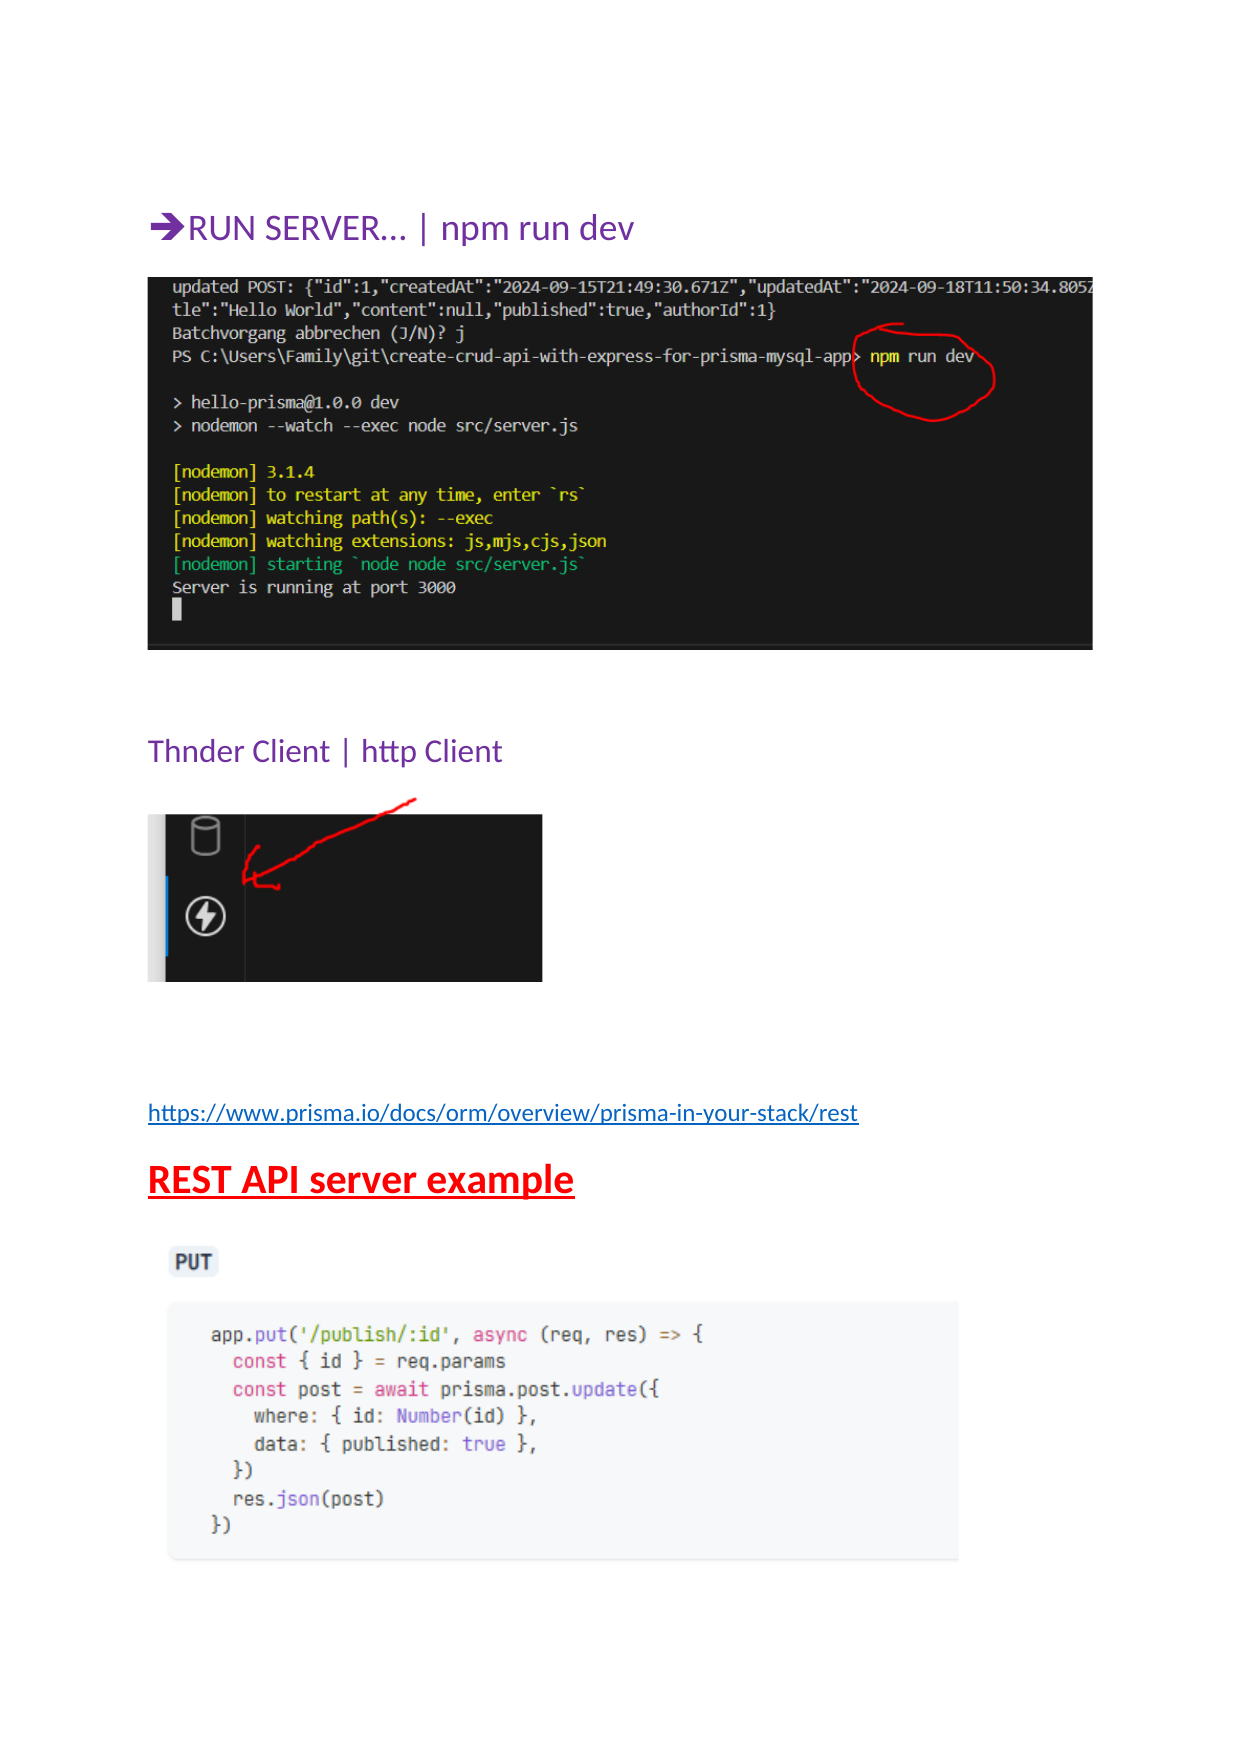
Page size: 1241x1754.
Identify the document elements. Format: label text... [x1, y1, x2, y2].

list RUN SERVER… | npm run dev [148, 203, 1093, 249]
picture [147, 797, 543, 982]
text Thnder Client | http Client [148, 730, 1093, 771]
text REST API server example [148, 1153, 1093, 1204]
text https://www.prisma.io/docs/orm/overview/prisma-in-your-stack/rest [148, 1062, 1093, 1128]
picture [147, 277, 1093, 650]
picture [147, 1232, 959, 1570]
